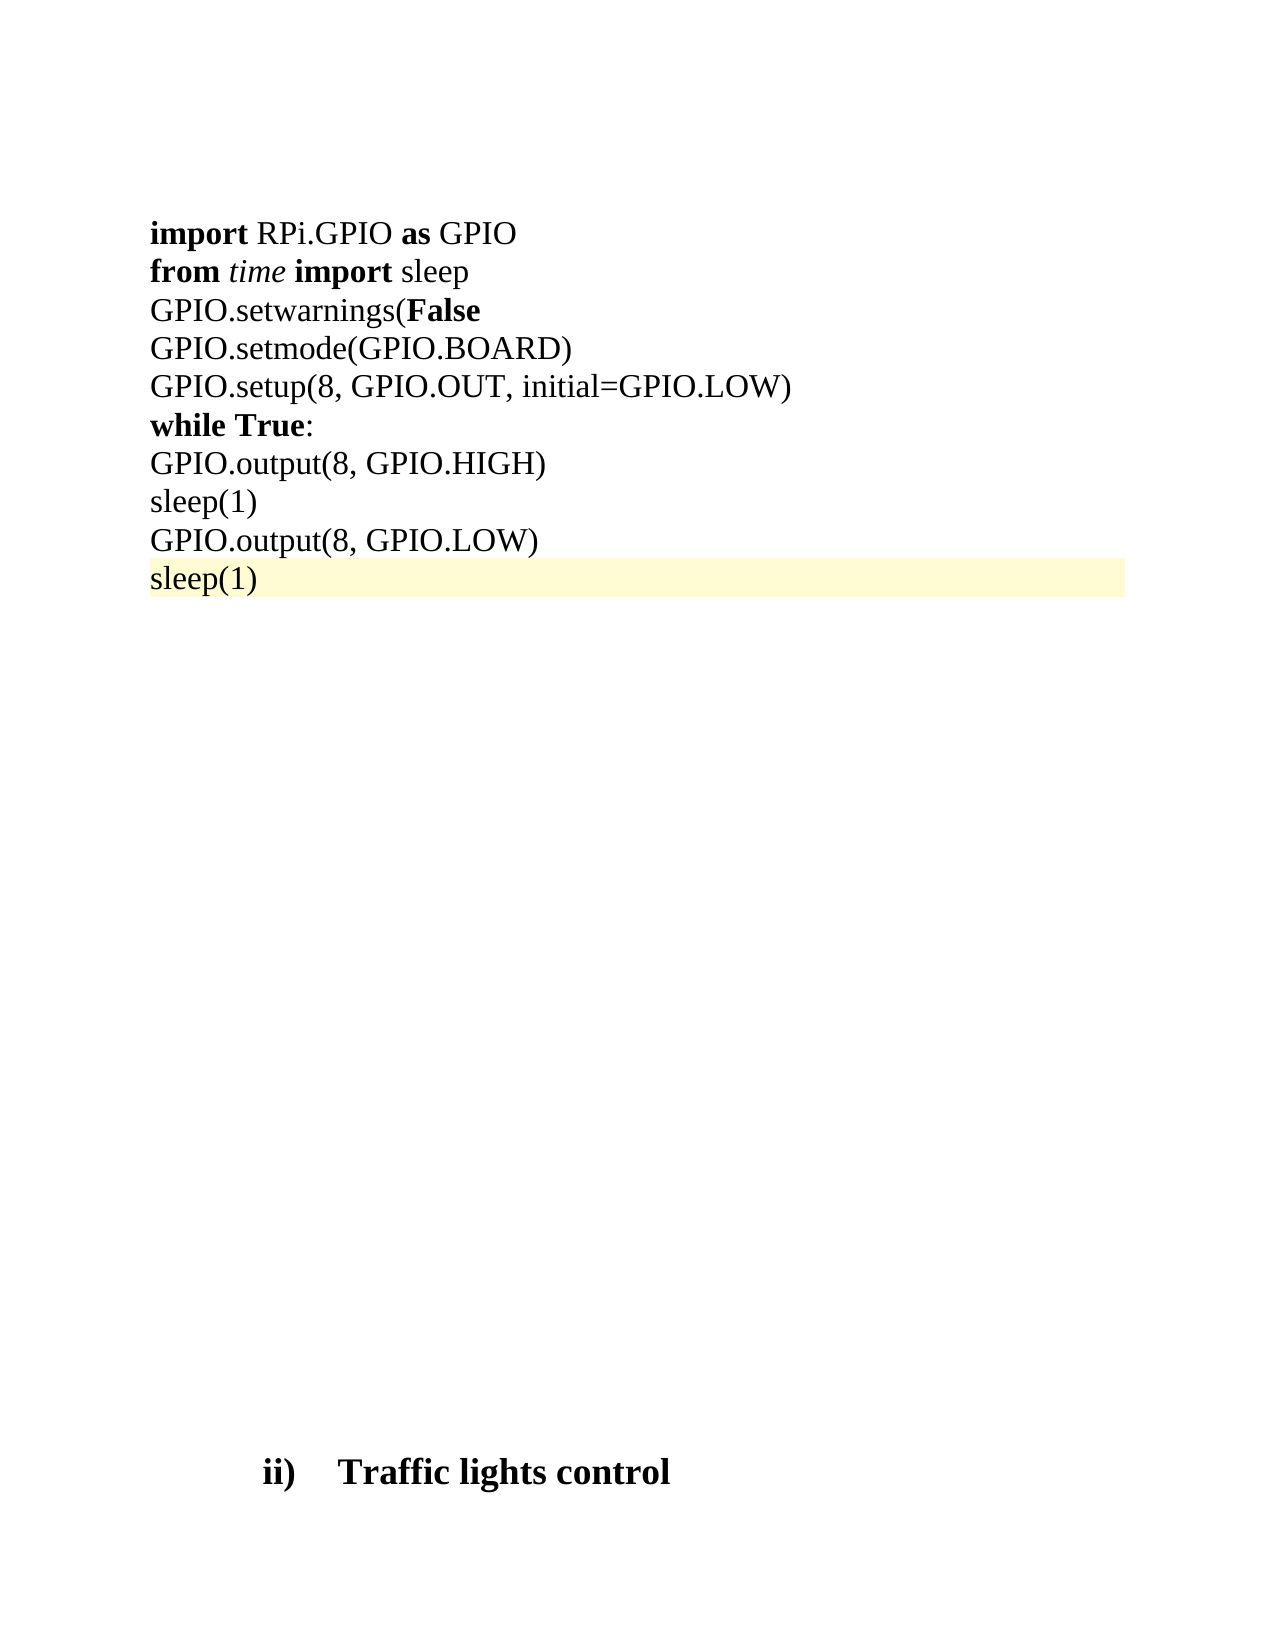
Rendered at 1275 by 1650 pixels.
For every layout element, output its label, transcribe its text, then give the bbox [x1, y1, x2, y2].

text GPIO.setup(8, GPIO.OUT, initial=GPIO.LOW) [150, 367, 1125, 405]
text sleep(1) [150, 558, 1125, 597]
text while True: [150, 405, 1125, 443]
text sleep(1) [150, 482, 1125, 520]
text GPIO.output(8, GPIO.LOW) [150, 520, 1125, 558]
list Traffic lights control [262, 1449, 1125, 1493]
text GPIO.setwarnings(False [150, 290, 1125, 328]
text GPIO.setmode(GPIO.BOARD) [150, 328, 1125, 367]
text from time import sleep [150, 252, 1125, 290]
text GPIO.output(8, GPIO.HIGH) [150, 443, 1125, 482]
text import RPi.GPIO as GPIO [150, 213, 1125, 252]
